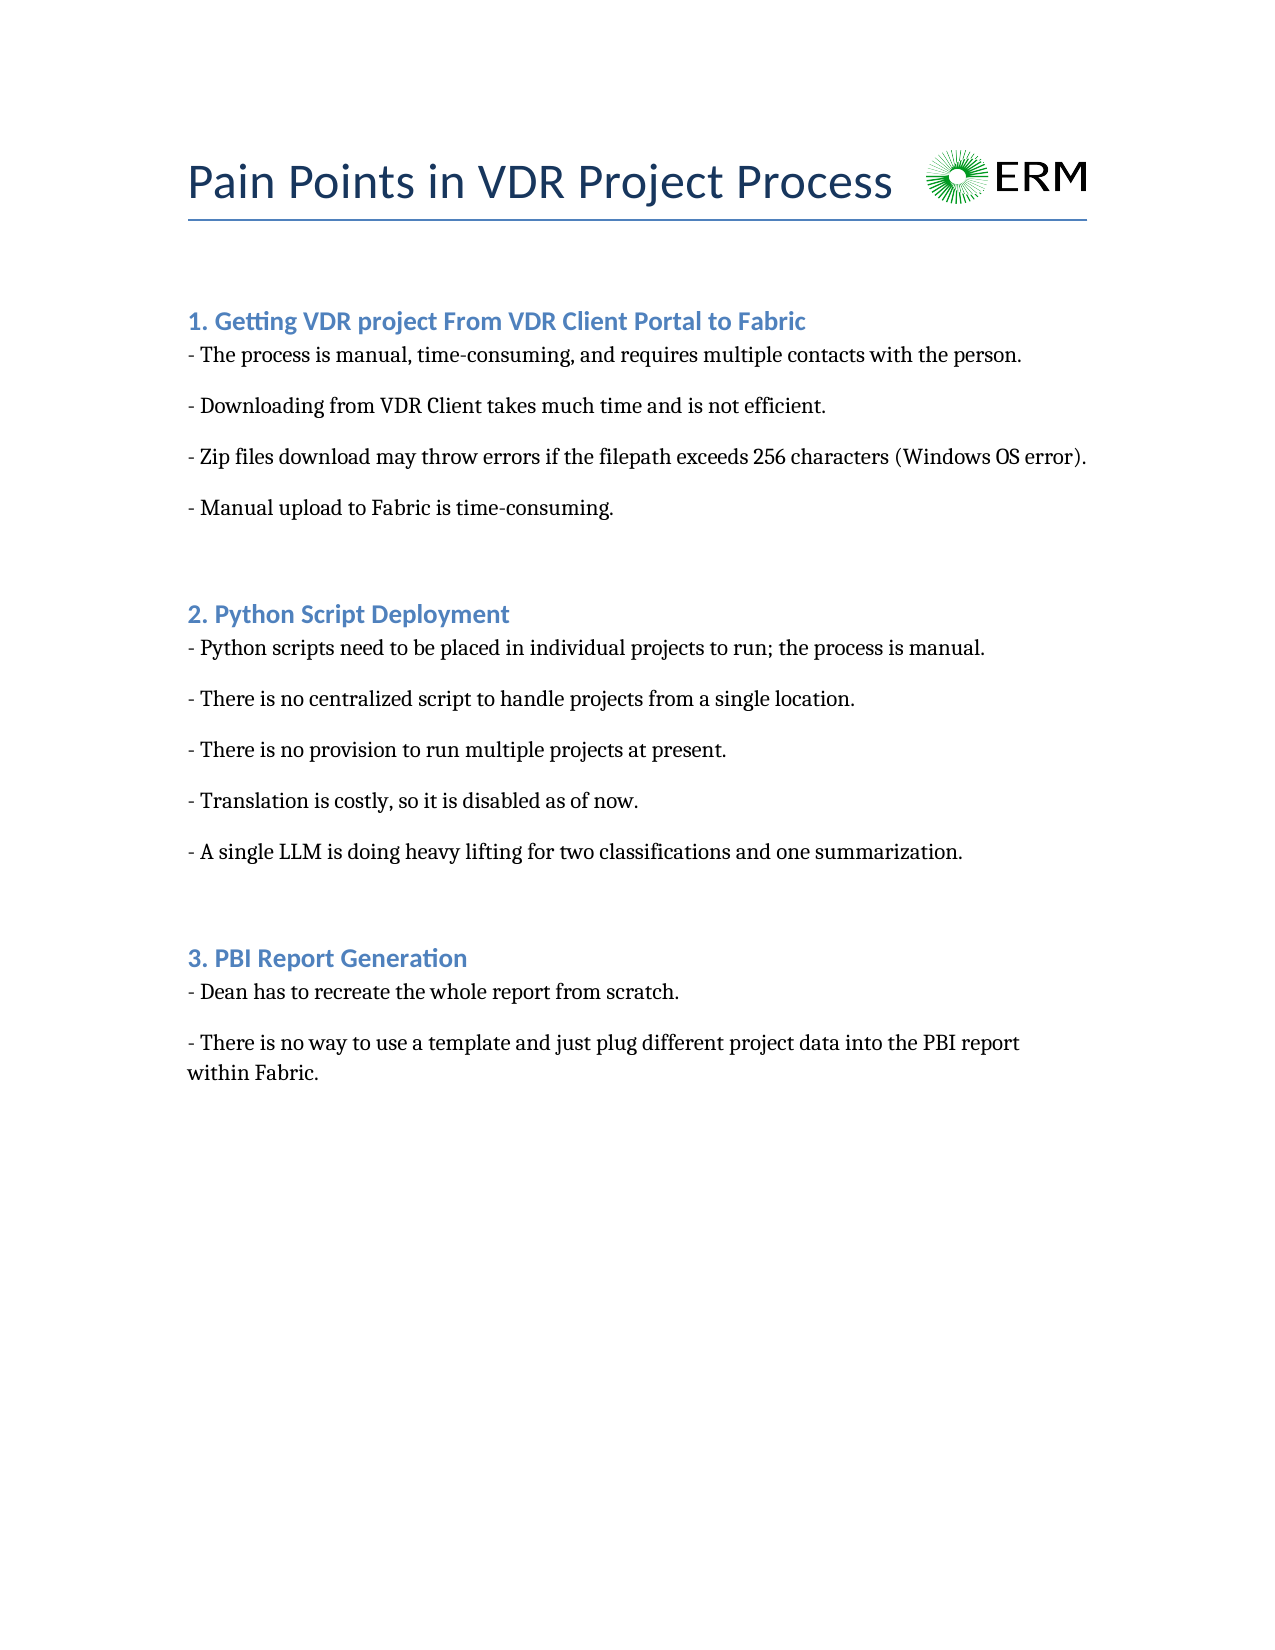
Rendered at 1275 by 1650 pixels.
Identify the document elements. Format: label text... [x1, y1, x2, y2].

text - A single LLM is doing heavy lifting for two classifications and one summarization. [187, 839, 1087, 865]
picture [926, 150, 1086, 204]
subtitle 2. Python Script Deployment [187, 597, 1087, 630]
text - Translation is costly, so it is disabled as of now. [187, 788, 1087, 814]
text - There is no way to use a template and just plug different project data into the PBI report within Fabric. [187, 1030, 1087, 1087]
text - Python scripts need to be placed in individual projects to run; the process is manual. [187, 635, 1087, 661]
title Pain Points in VDR Project Process [187, 150, 1087, 221]
text - The process is manual, time-consuming, and requires multiple contacts with the person. [187, 342, 1087, 368]
subtitle 3. PBI Report Generation [187, 941, 1087, 974]
text - There is no provision to run multiple projects at present. [187, 737, 1087, 763]
text - Downloading from VDR Client takes much time and is not efficient. [187, 393, 1087, 419]
text - Manual upload to Fabric is time-consuming. [187, 495, 1087, 521]
text - There is no centralized script to handle projects from a single location. [187, 686, 1087, 712]
text - Dean has to recreate the whole report from scratch. [187, 979, 1087, 1005]
subtitle 1. Getting VDR project From VDR Client Portal to Fabric [187, 304, 1087, 337]
text - Zip files download may throw errors if the filepath exceeds 256 characters (Windows OS error). [187, 444, 1087, 470]
